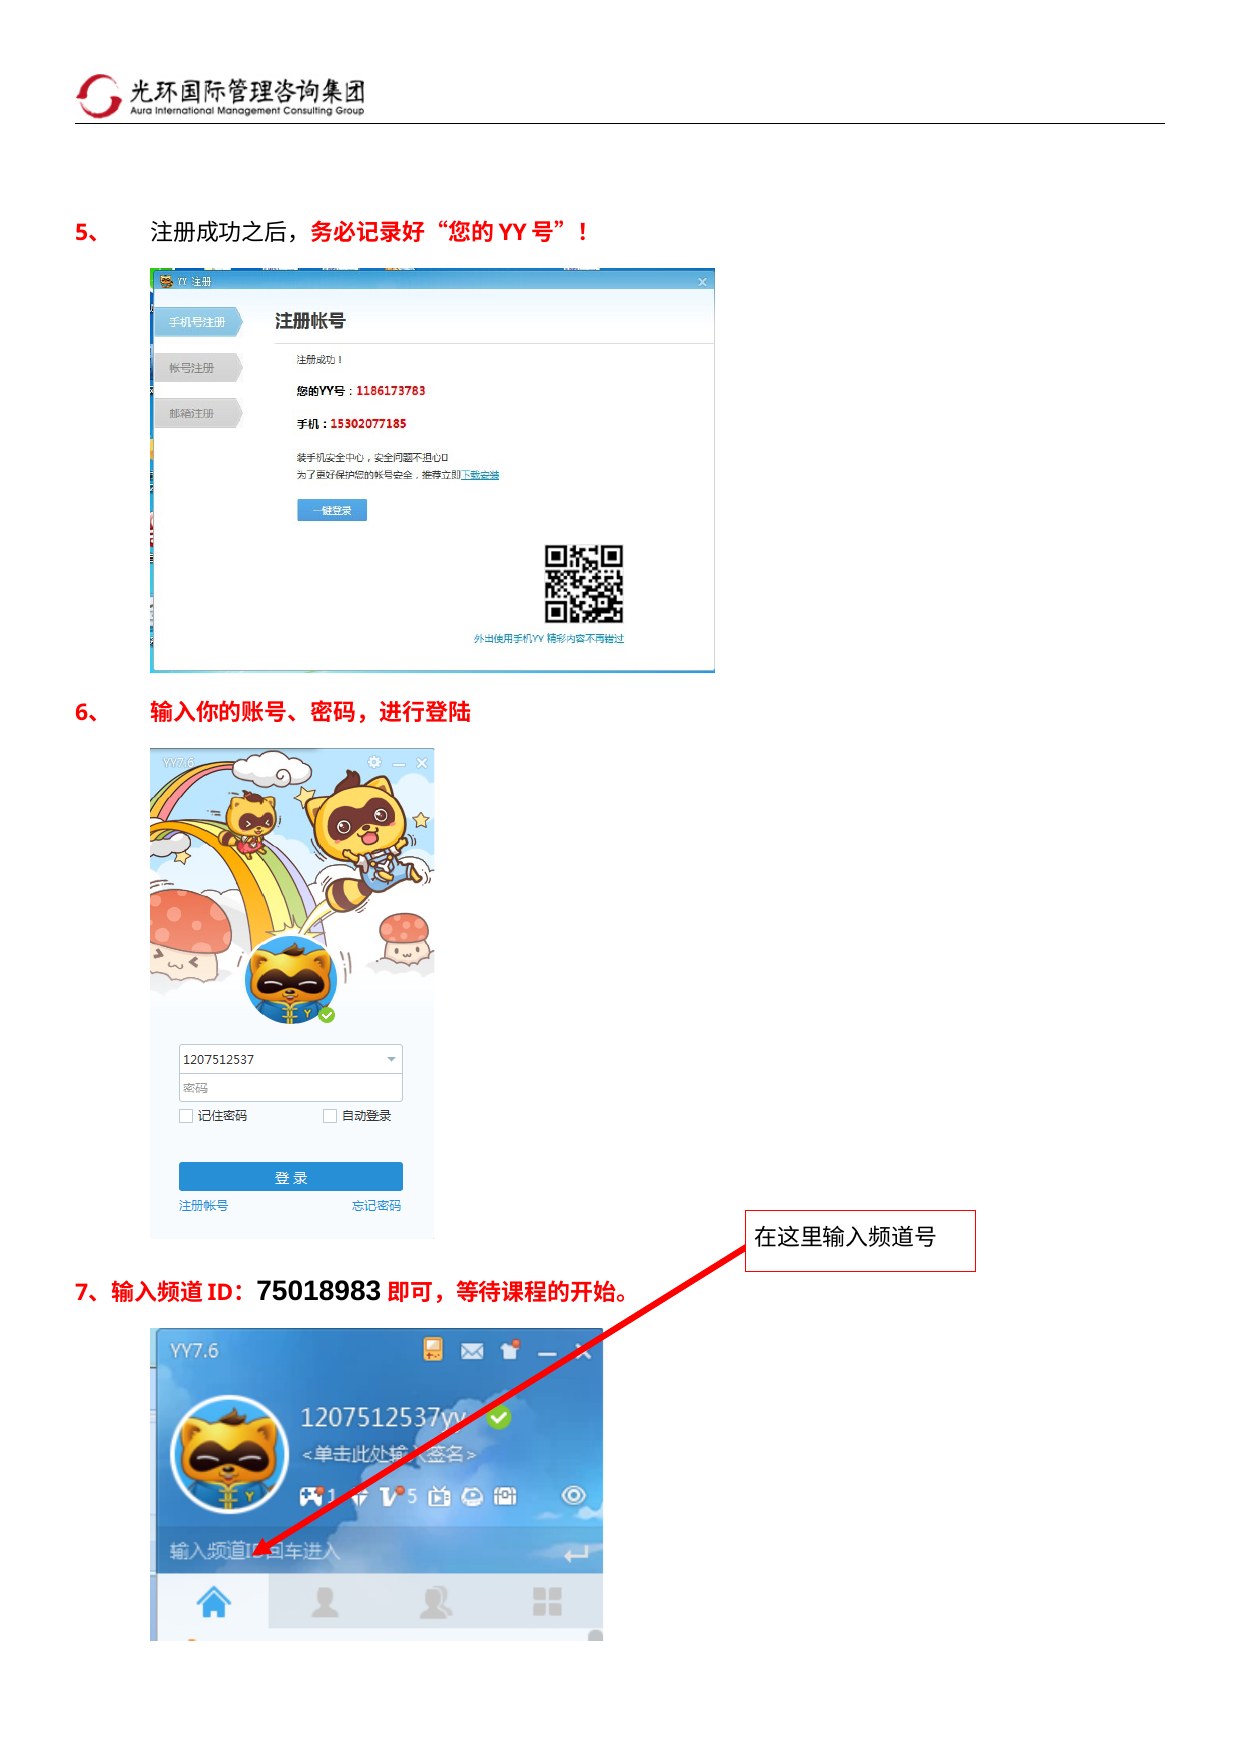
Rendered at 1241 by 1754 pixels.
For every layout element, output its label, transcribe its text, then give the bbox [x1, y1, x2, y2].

picture [150, 1328, 604, 1641]
list 输入你的账号、密码，进行登陆 [75, 694, 1165, 727]
picture [150, 748, 435, 1239]
picture [75, 73, 365, 121]
text 7、输入频道ID：75018983 即可，等待课程的开始。 [75, 1259, 719, 1307]
list 注册成功之后，务必记录好“您的YY号”！ [75, 214, 1165, 247]
picture [150, 268, 715, 673]
text 7、输入频道ID：75018983 即可，等待课程的开始。 [658, 1259, 1165, 1307]
